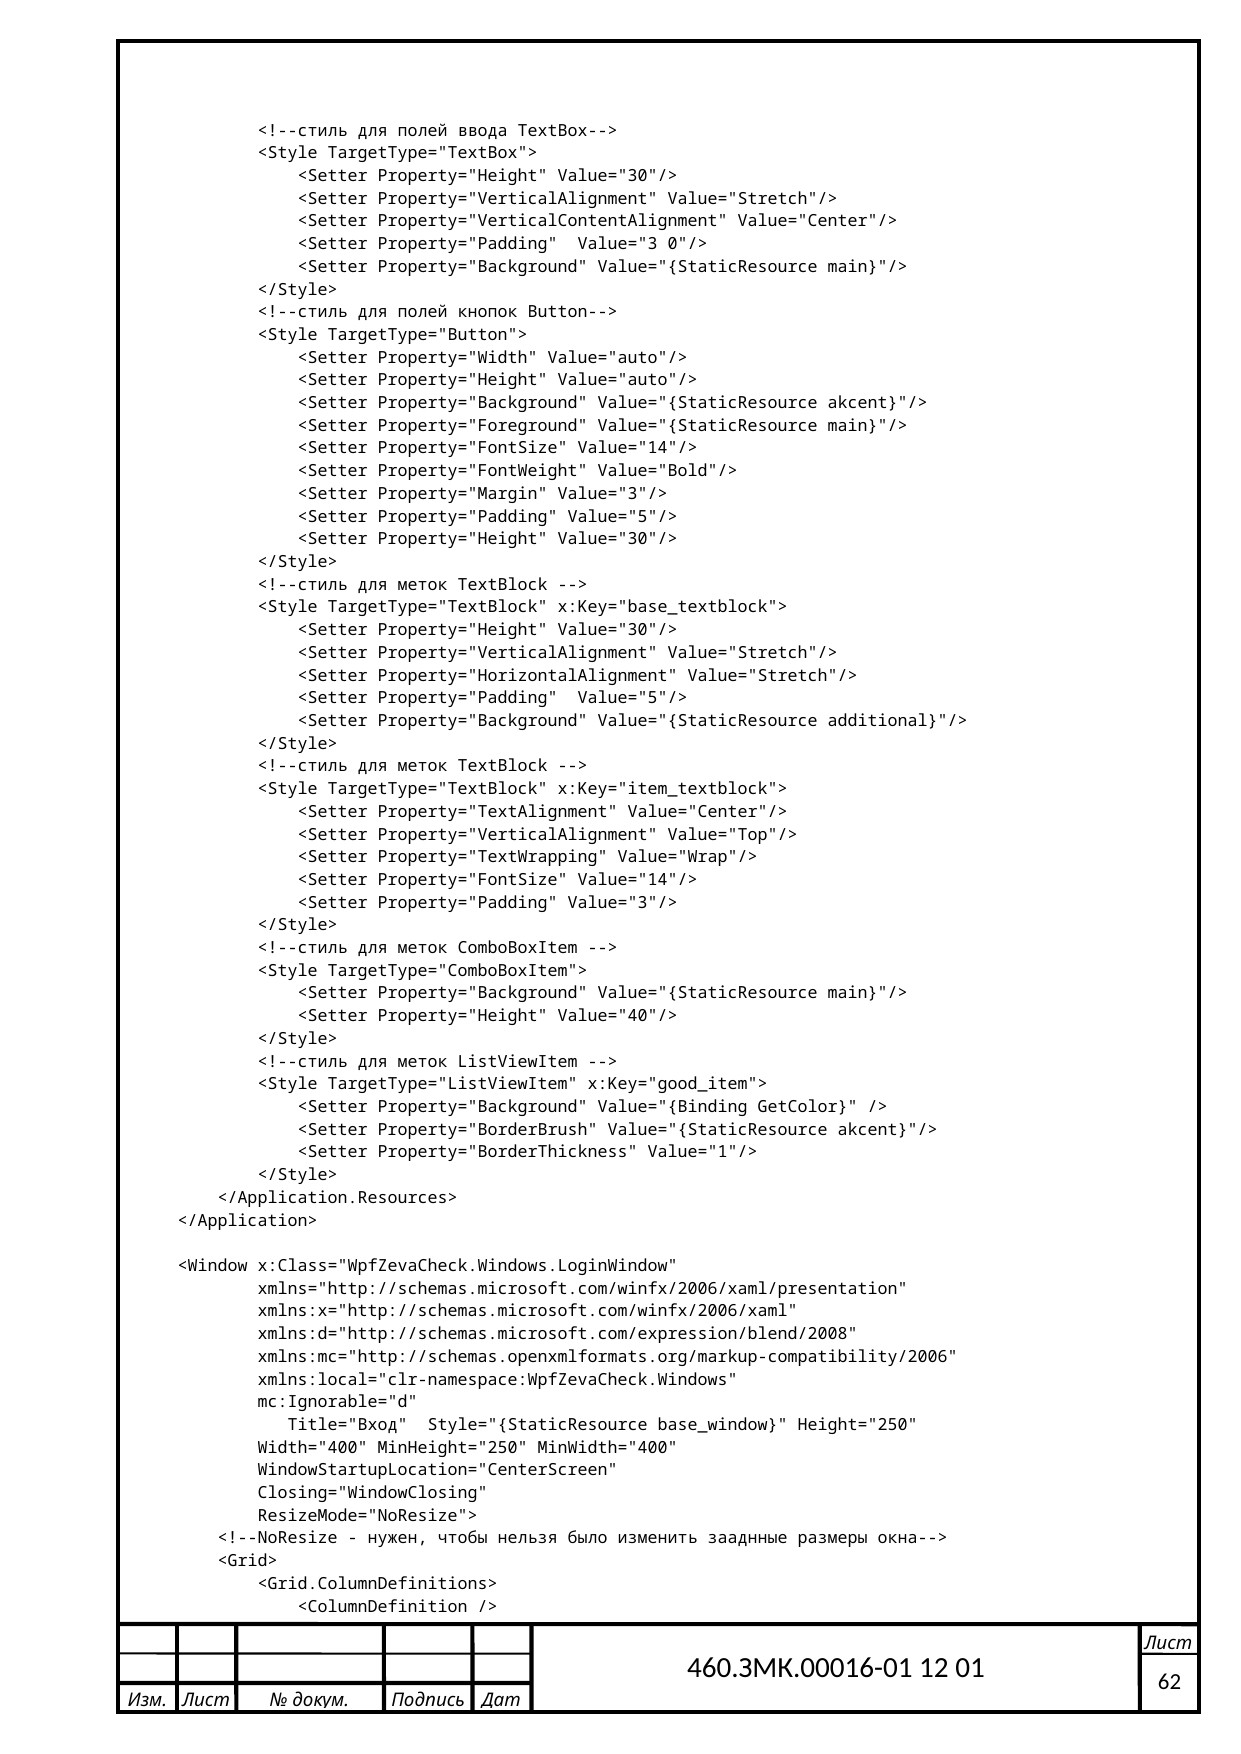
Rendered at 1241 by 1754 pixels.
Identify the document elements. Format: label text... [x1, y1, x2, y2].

text xmlns:local="clr-namespace:WpfZevaCheck.Windows" [177, 1367, 1152, 1390]
text <Style TargetType="TextBox"> [177, 141, 1152, 163]
text <!--стиль для полей кнопок Button--> [177, 300, 1152, 322]
text <Setter Property="FontSize" Value="14"/> [177, 867, 1152, 890]
text <Setter Property="Height" Value="auto"/> [177, 368, 1152, 391]
text <ColumnDefinition /> [177, 1594, 1152, 1617]
text ResizeMode="NoResize"> [177, 1503, 1152, 1526]
text xmlns:x="http://schemas.microsoft.com/winfx/2006/xaml" [177, 1299, 1152, 1322]
text <Grid.ColumnDefinitions> [177, 1571, 1152, 1594]
text <!--стиль для меток ComboBoxItem --> [177, 936, 1152, 958]
text <Setter Property="Height" Value="40"/> [177, 1004, 1152, 1026]
text <Style TargetType="Button"> [177, 322, 1152, 345]
text <Setter Property="Width" Value="auto"/> [177, 345, 1152, 368]
text <!--стиль для меток ListViewItem --> [177, 1049, 1152, 1072]
text <Setter Property="BorderThickness" Value="1"/> [177, 1140, 1152, 1163]
text </Application> [177, 1208, 1152, 1231]
text <!--стиль для меток TextBlock --> [177, 754, 1152, 777]
text </Style> [177, 277, 1152, 300]
text xmlns:d="http://schemas.microsoft.com/expression/blend/2008" [177, 1322, 1152, 1344]
text <Setter Property="VerticalContentAlignment" Value="Center"/> [177, 209, 1152, 232]
text <Setter Property="VerticalAlignment" Value="Stretch"/> [177, 640, 1152, 663]
text <Setter Property="Background" Value="{StaticResource additional}"/> [177, 708, 1152, 731]
text <Setter Property="Background" Value="{Binding GetColor}" /> [177, 1094, 1152, 1117]
text <Setter Property="Margin" Value="3"/> [177, 481, 1152, 504]
text <Style TargetType="TextBlock" x:Key="item_textblock"> [177, 777, 1152, 799]
text <Setter Property="Height" Value="30"/> [177, 527, 1152, 549]
text <Style TargetType="ComboBoxItem"> [177, 958, 1152, 981]
text </Style> [177, 1026, 1152, 1049]
text <Setter Property="Padding" Value="3"/> [177, 890, 1152, 913]
text </Application.Resources> [177, 1185, 1152, 1208]
text </Style> [177, 913, 1152, 936]
text <Setter Property="Background" Value="{StaticResource akcent}"/> [177, 391, 1152, 413]
text <Setter Property="BorderBrush" Value="{StaticResource akcent}"/> [177, 1117, 1152, 1140]
text <Setter Property="TextAlignment" Value="Center"/> [177, 799, 1152, 822]
text <!--NoResize - нужен, чтобы нельзя было изменить зааднные размеры окна--> [177, 1526, 1152, 1549]
text <Setter Property="Padding" Value="5"/> [177, 504, 1152, 527]
text Closing="WindowClosing" [177, 1481, 1152, 1503]
text <Setter Property="Height" Value="30"/> [177, 163, 1152, 186]
text <Style TargetType="TextBlock" x:Key="base_textblock"> [177, 595, 1152, 618]
text <Setter Property="Foreground" Value="{StaticResource main}"/> [177, 413, 1152, 436]
text <!--стиль для меток TextBlock --> [177, 572, 1152, 595]
text xmlns:mc="http://schemas.openxmlformats.org/markup-compatibility/2006" [177, 1344, 1152, 1367]
text mc:Ignorable="d" [177, 1390, 1152, 1412]
text <!--стиль для полей ввода TextBox--> [177, 118, 1152, 141]
text <Setter Property="Padding" Value="3 0"/> [177, 232, 1152, 254]
text <Grid> [177, 1549, 1152, 1571]
text <Setter Property="FontWeight" Value="Bold"/> [177, 459, 1152, 481]
text <Setter Property="Padding" Value="5"/> [177, 686, 1152, 708]
text <Setter Property="VerticalAlignment" Value="Stretch"/> [177, 186, 1152, 209]
text <Window x:Class="WpfZevaCheck.Windows.LoginWindow" [177, 1253, 1152, 1276]
text <Setter Property="Background" Value="{StaticResource main}"/> [177, 981, 1152, 1004]
text <Setter Property="FontSize" Value="14"/> [177, 436, 1152, 459]
text <Style TargetType="ListViewItem" x:Key="good_item"> [177, 1072, 1152, 1094]
text WindowStartupLocation="CenterScreen" [177, 1458, 1152, 1481]
text Title="Вход" Style="{StaticResource base_window}" Height="250" [177, 1412, 1152, 1435]
text <Setter Property="Background" Value="{StaticResource main}"/> [177, 254, 1152, 277]
text Width="400" MinHeight="250" MinWidth="400" [177, 1435, 1152, 1458]
text </Style> [177, 731, 1152, 754]
text xmlns="http://schemas.microsoft.com/winfx/2006/xaml/presentation" [177, 1276, 1152, 1299]
text <Setter Property="Height" Value="30"/> [177, 618, 1152, 640]
text <Setter Property="HorizontalAlignment" Value="Stretch"/> [177, 663, 1152, 686]
text <Setter Property="TextWrapping" Value="Wrap"/> [177, 845, 1152, 867]
text </Style> [177, 549, 1152, 572]
text <Setter Property="VerticalAlignment" Value="Top"/> [177, 822, 1152, 845]
text </Style> [177, 1163, 1152, 1185]
